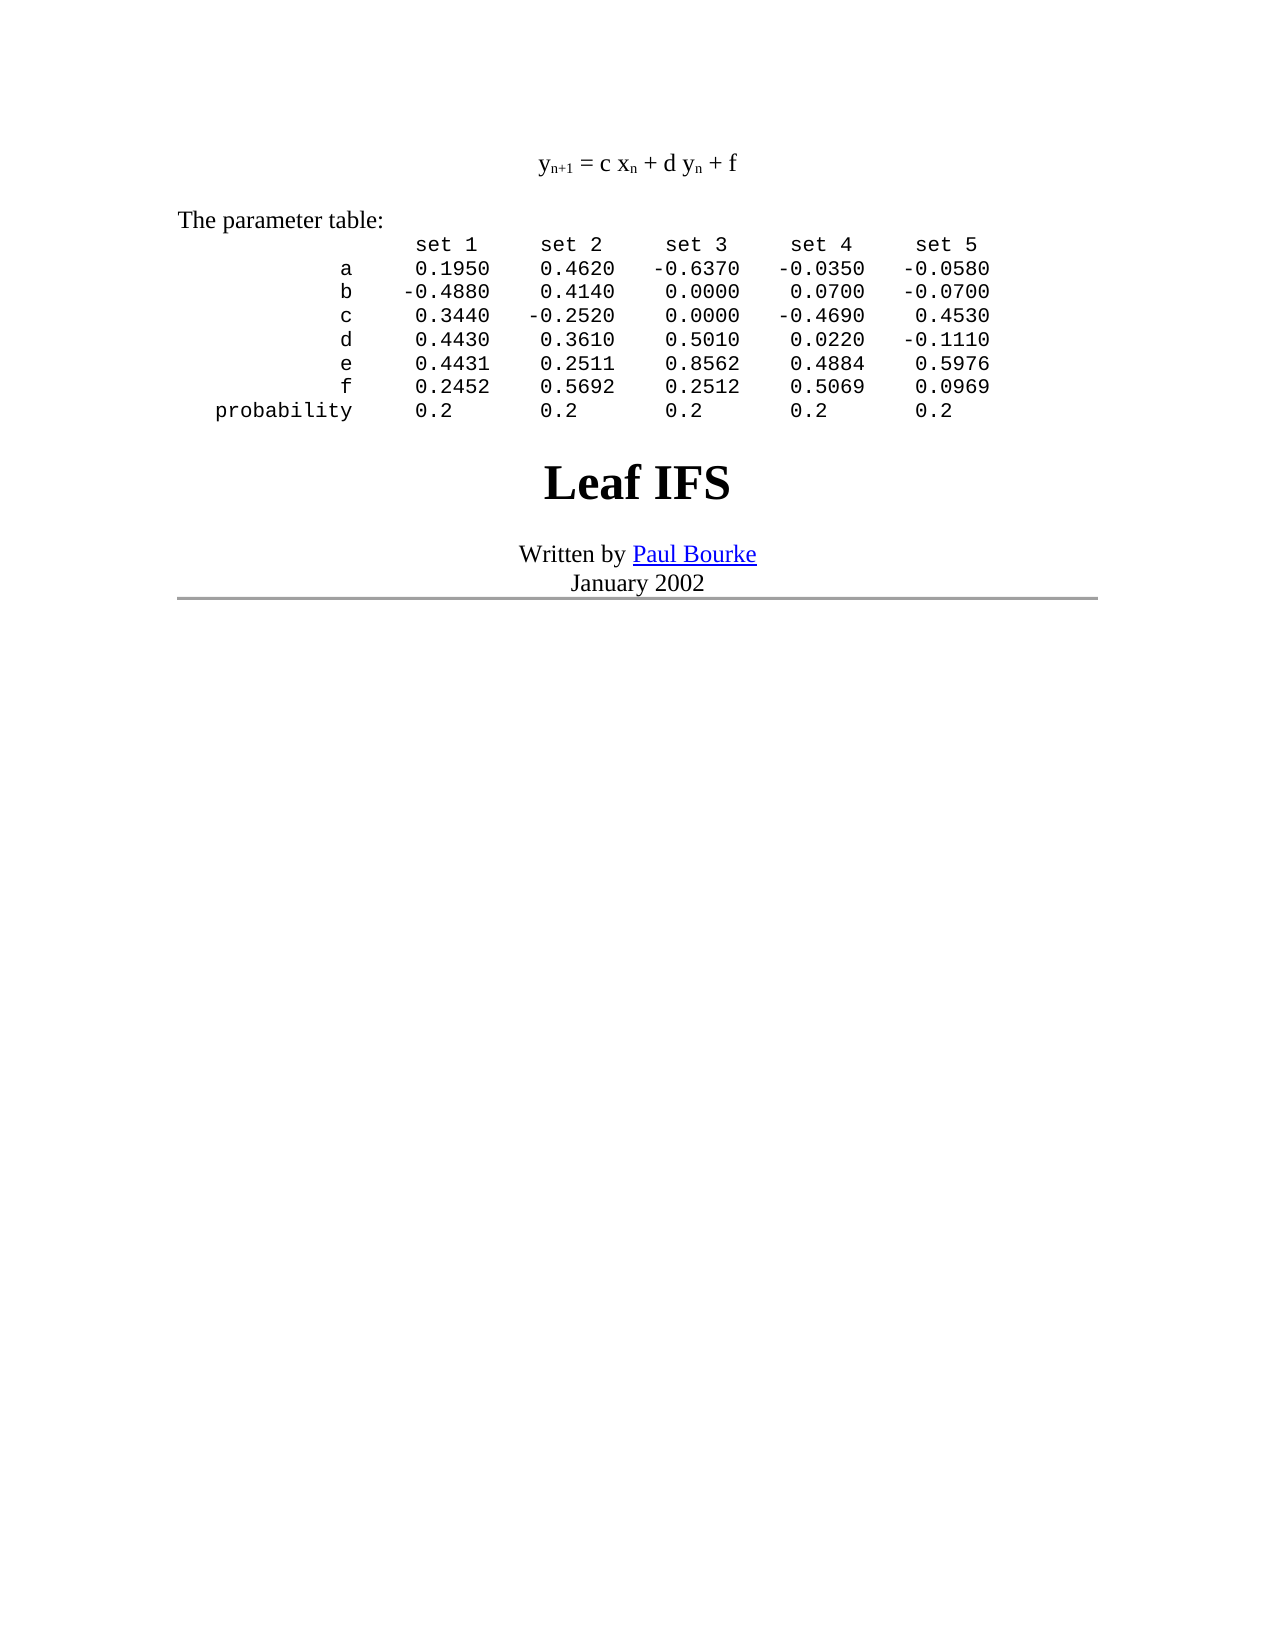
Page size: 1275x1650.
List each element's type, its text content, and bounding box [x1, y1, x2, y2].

text yn+1 = c xn + d yn + f [177, 148, 1098, 176]
text a 0.1950 0.4620 -0.6370 -0.0350 -0.0580 [177, 258, 1098, 282]
text c 0.3440 -0.2520 0.0000 -0.4690 0.4530 [177, 305, 1098, 329]
text f 0.2452 0.5692 0.2512 0.5069 0.0969 [177, 376, 1098, 400]
text set 1 set 2 set 3 set 4 set 5 [177, 234, 1098, 258]
text d 0.4430 0.3610 0.5010 0.0220 -0.1110 [177, 329, 1098, 352]
text The parameter table: [177, 206, 1098, 234]
text b -0.4880 0.4140 0.0000 0.0700 -0.0700 [177, 282, 1098, 305]
text probability 0.2 0.2 0.2 0.2 0.2 [177, 400, 1098, 423]
text Written by Paul Bourke January 2002 [177, 539, 1098, 596]
text Leaf IFS [177, 453, 1098, 510]
text e 0.4431 0.2511 0.8562 0.4884 0.5976 [177, 352, 1098, 376]
